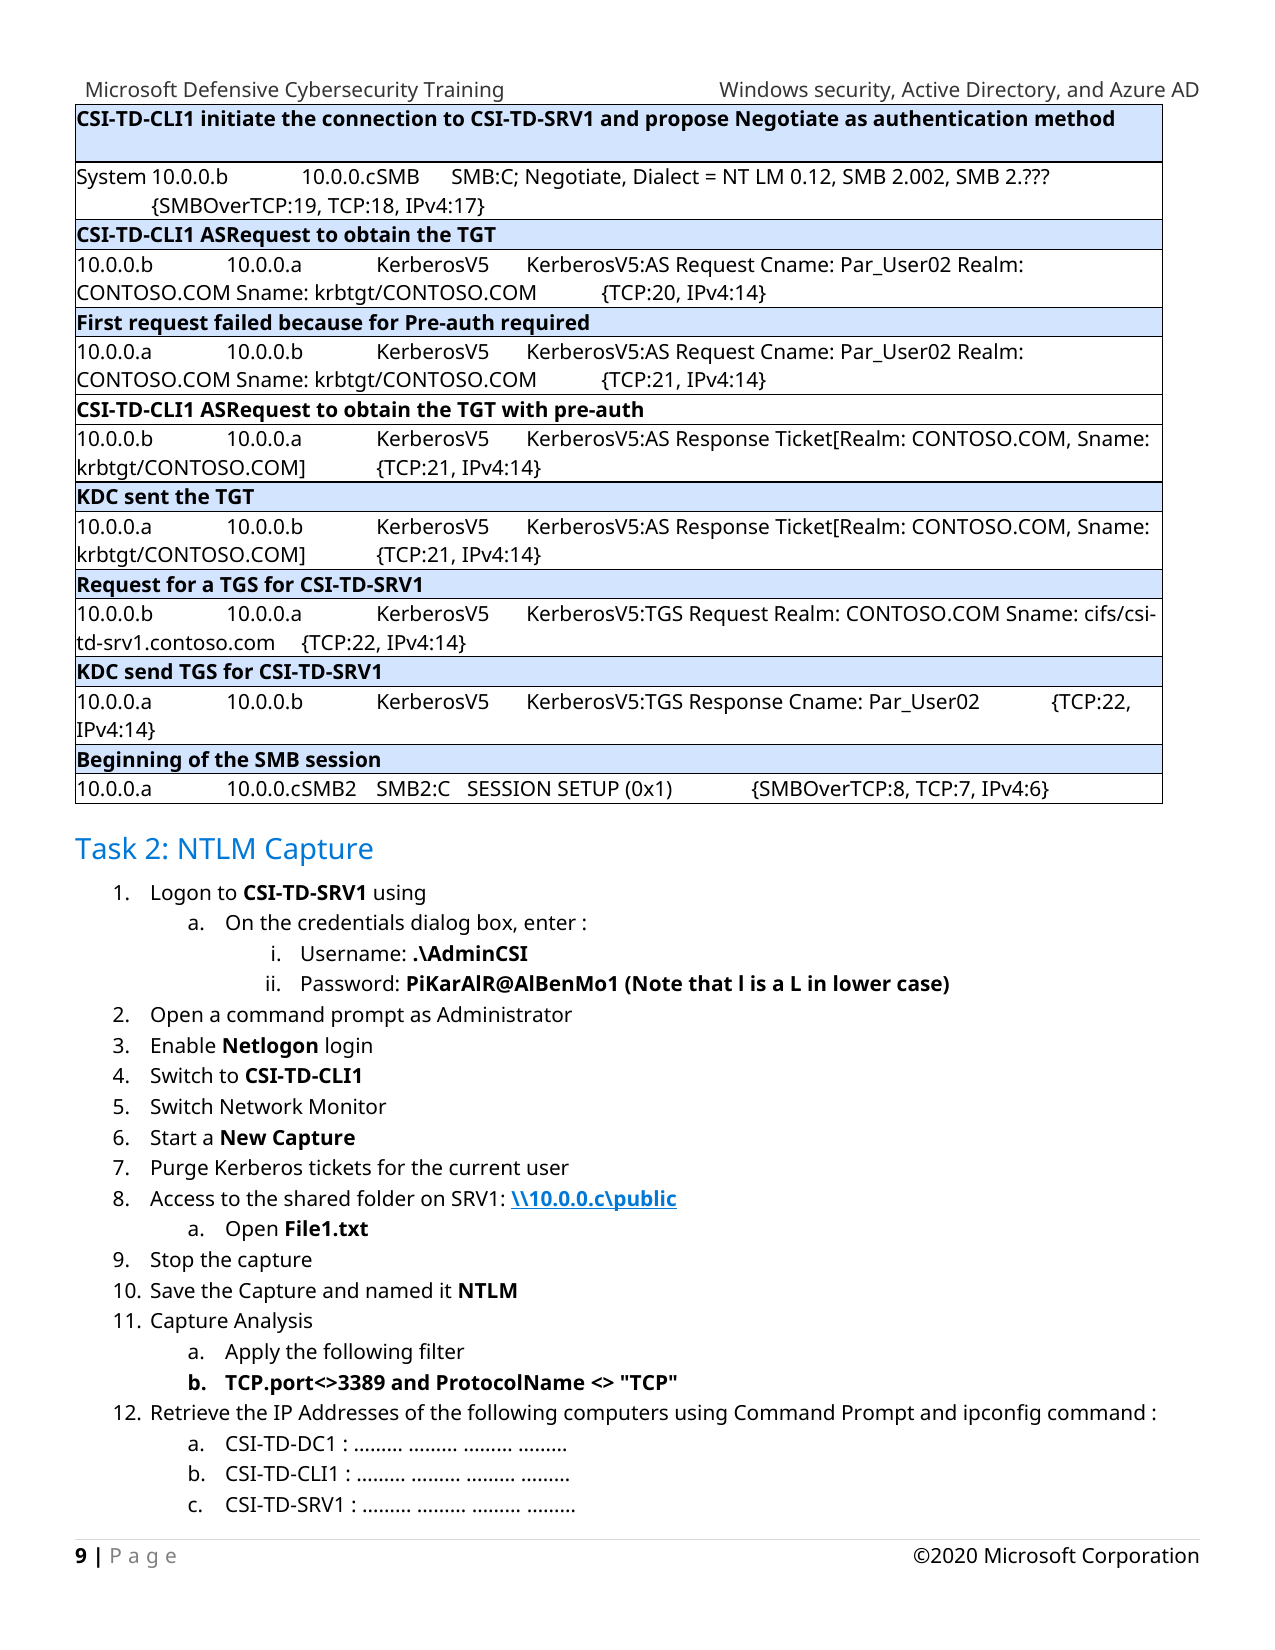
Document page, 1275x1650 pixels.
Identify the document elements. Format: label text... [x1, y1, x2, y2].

list CSI-TD-DC1 : ……… ……… ……… ……… [187, 1429, 1200, 1457]
list Purge Kerberos tickets for the current user [112, 1153, 1200, 1182]
table_cell 10.0.0.a 10.0.0.b KerberosV5 KerberosV5:AS Response Ticket[Realm: CONTOSO.COM, Sname: krbtgt/CONTOSO.COM] {TCP:21, IPv4:14} [76, 512, 1162, 569]
list Open a command prompt as Administrator [112, 1000, 1200, 1029]
list TCP.port<>3389 and ProtocolName <> "TCP" [187, 1368, 1200, 1396]
table_cell 10.0.0.a 10.0.0.c SMB2 SMB2:C SESSION SETUP (0x1) {SMBOverTCP:8, TCP:7, IPv4:6} [76, 774, 1162, 803]
list Capture Analysis [112, 1306, 1200, 1335]
table_cell KDC send TGS for CSI-TD-SRV1 [76, 657, 1162, 686]
table_cell Request for a TGS for CSI-TD-SRV1 [76, 570, 1162, 598]
table_cell 10.0.0.a 10.0.0.b KerberosV5 KerberosV5:AS Request Cname: Par_User02 Realm: CONTOSO.COM Sname: krbtgt/CONTOSO.COM {TCP:21, IPv4:14} [76, 337, 1162, 394]
list Enable Netlogon login [112, 1031, 1200, 1059]
list Switch Network Monitor [112, 1092, 1200, 1121]
table_cell Beginning of the SMB session [76, 745, 1162, 773]
table_cell 10.0.0.b 10.0.0.a KerberosV5 KerberosV5:AS Response Ticket[Realm: CONTOSO.COM, Sname: krbtgt/CONTOSO.COM] {TCP:21, IPv4:14} [76, 425, 1162, 481]
table_cell CSI-TD-CLI1 ASRequest to obtain the TGT [76, 220, 1162, 249]
table_cell 10.0.0.b 10.0.0.a KerberosV5 KerberosV5:TGS Request Realm: CONTOSO.COM Sname: cifs/csi-td-srv1.contoso.com {TCP:22, IPv4:14} [76, 599, 1162, 656]
list On the credentials dialog box, enter : [187, 908, 1200, 937]
table_cell System 10.0.0.b 10.0.0.c SMB SMB:C; Negotiate, Dialect = NT LM 0.12, SMB 2.002, SMB 2.??? {SMBOverTCP:19, TCP:18, IPv4:17} [76, 163, 1162, 219]
list Start a New Capture [112, 1123, 1200, 1151]
list CSI-TD-CLI1 : ……… ……… ……… ……… [187, 1459, 1200, 1488]
list Username: .\AdminCSI [281, 939, 1200, 967]
list Switch to CSI-TD-CLI1 [112, 1061, 1200, 1090]
list Save the Capture and named it NTLM [112, 1276, 1200, 1304]
table_header CSI-TD-CLI1 initiate the connection to CSI-TD-SRV1 and propose Negotiate as authentication method [76, 105, 1162, 161]
table_cell 10.0.0.a 10.0.0.b KerberosV5 KerberosV5:TGS Response Cname: Par_User02 {TCP:22, IPv4:14} [76, 687, 1162, 744]
subtitle Task 2: NTLM Capture [75, 829, 1200, 868]
table_cell CSI-TD-CLI1 ASRequest to obtain the TGT with pre-auth [76, 395, 1162, 423]
list Access to the shared folder on SRV1: \\10.0.0.c\public [112, 1184, 1200, 1212]
table_cell First request failed because for Pre-auth required [76, 308, 1162, 336]
list Retrieve the IP Addresses of the following computers using Command Prompt and ipconfig command : [112, 1398, 1200, 1427]
list Password: PiKarAlR@AlBenMo1 (Note that l is a L in lower case) [281, 969, 1200, 998]
table_cell 10.0.0.b 10.0.0.a KerberosV5 KerberosV5:AS Request Cname: Par_User02 Realm: CONTOSO.COM Sname: krbtgt/CONTOSO.COM {TCP:20, IPv4:14} [76, 250, 1162, 307]
table_cell KDC sent the TGT [76, 483, 1162, 511]
list Apply the following filter [187, 1337, 1200, 1366]
list Stop the capture [112, 1245, 1200, 1274]
list Open File1.txt [187, 1214, 1200, 1243]
list CSI-TD-SRV1 : ……… ……… ……… ……… [187, 1490, 1200, 1519]
list Logon to CSI-TD-SRV1 using [112, 878, 1200, 906]
